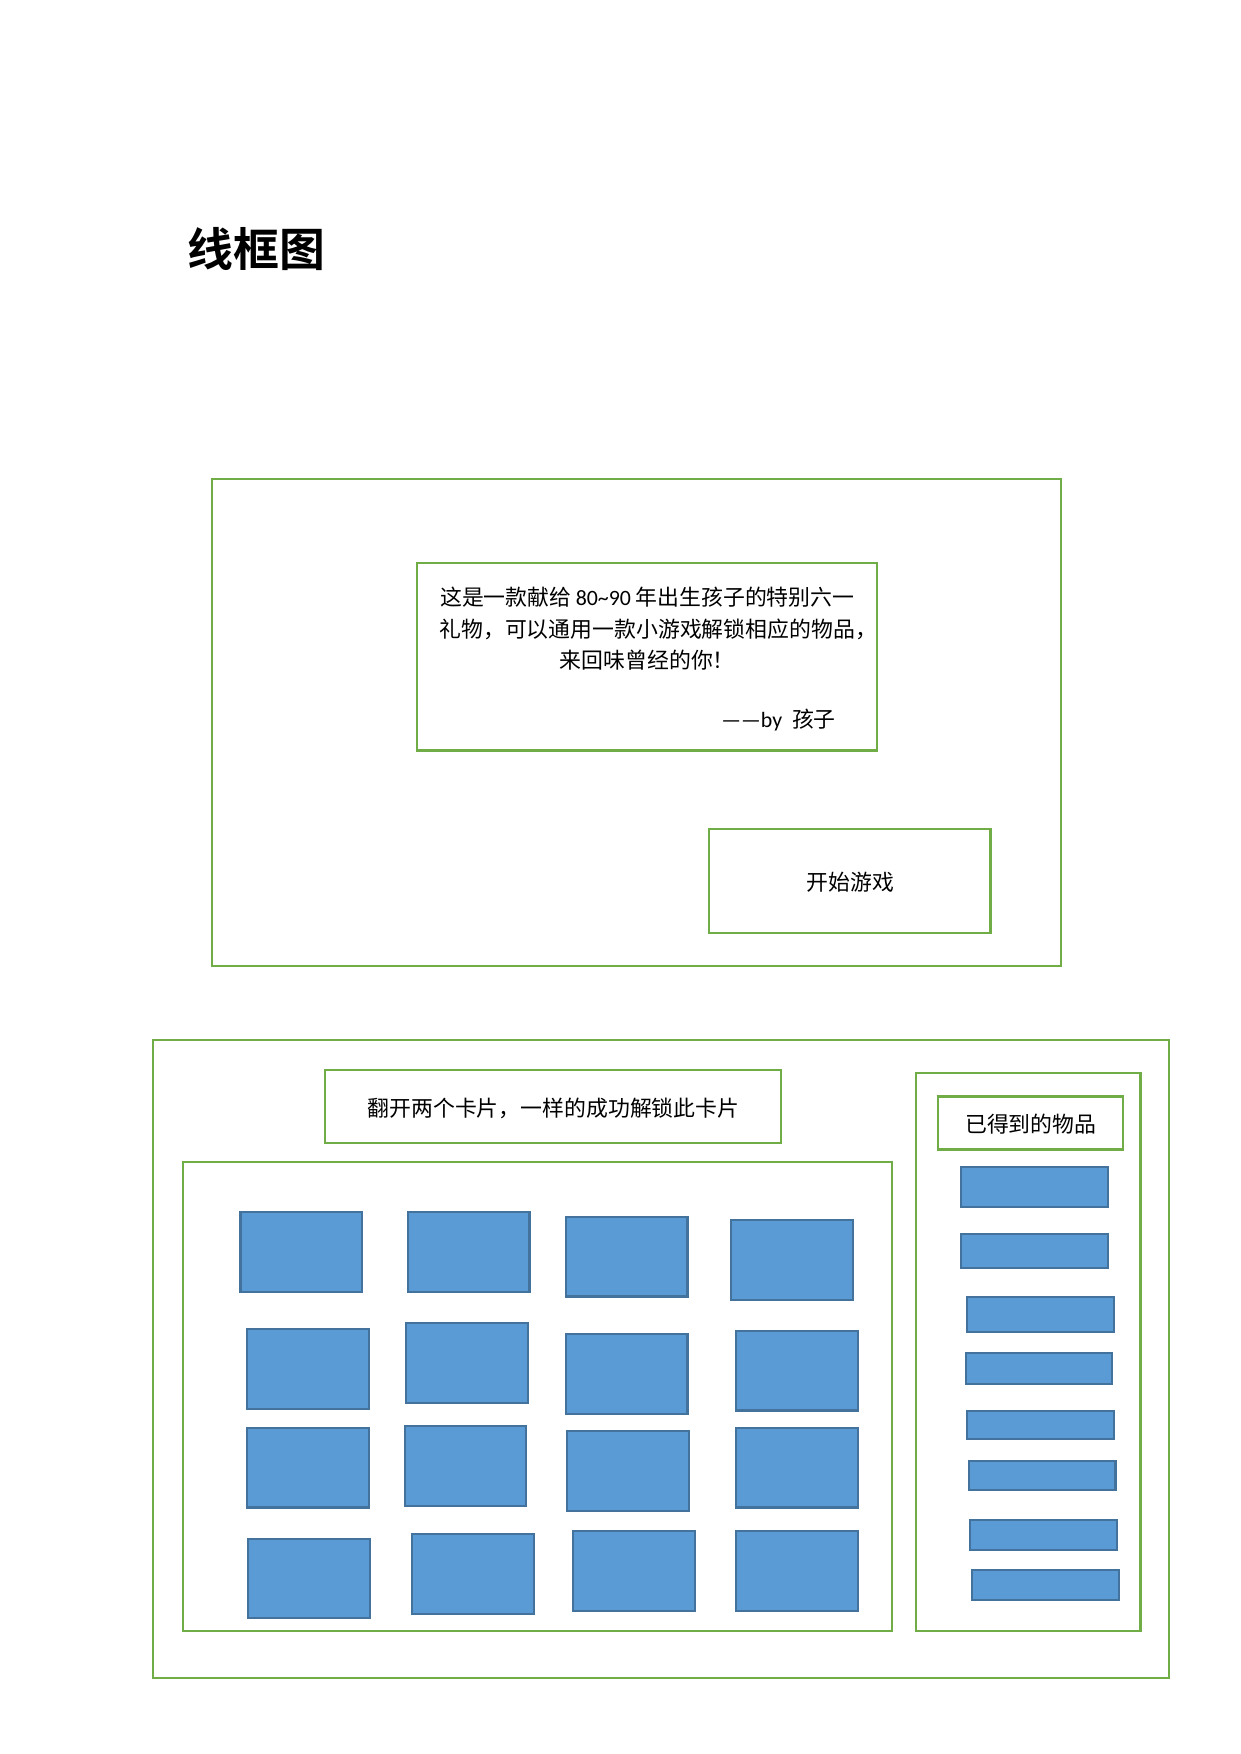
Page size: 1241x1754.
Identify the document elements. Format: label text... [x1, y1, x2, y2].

subtitle 线框图 [187, 197, 1053, 295]
